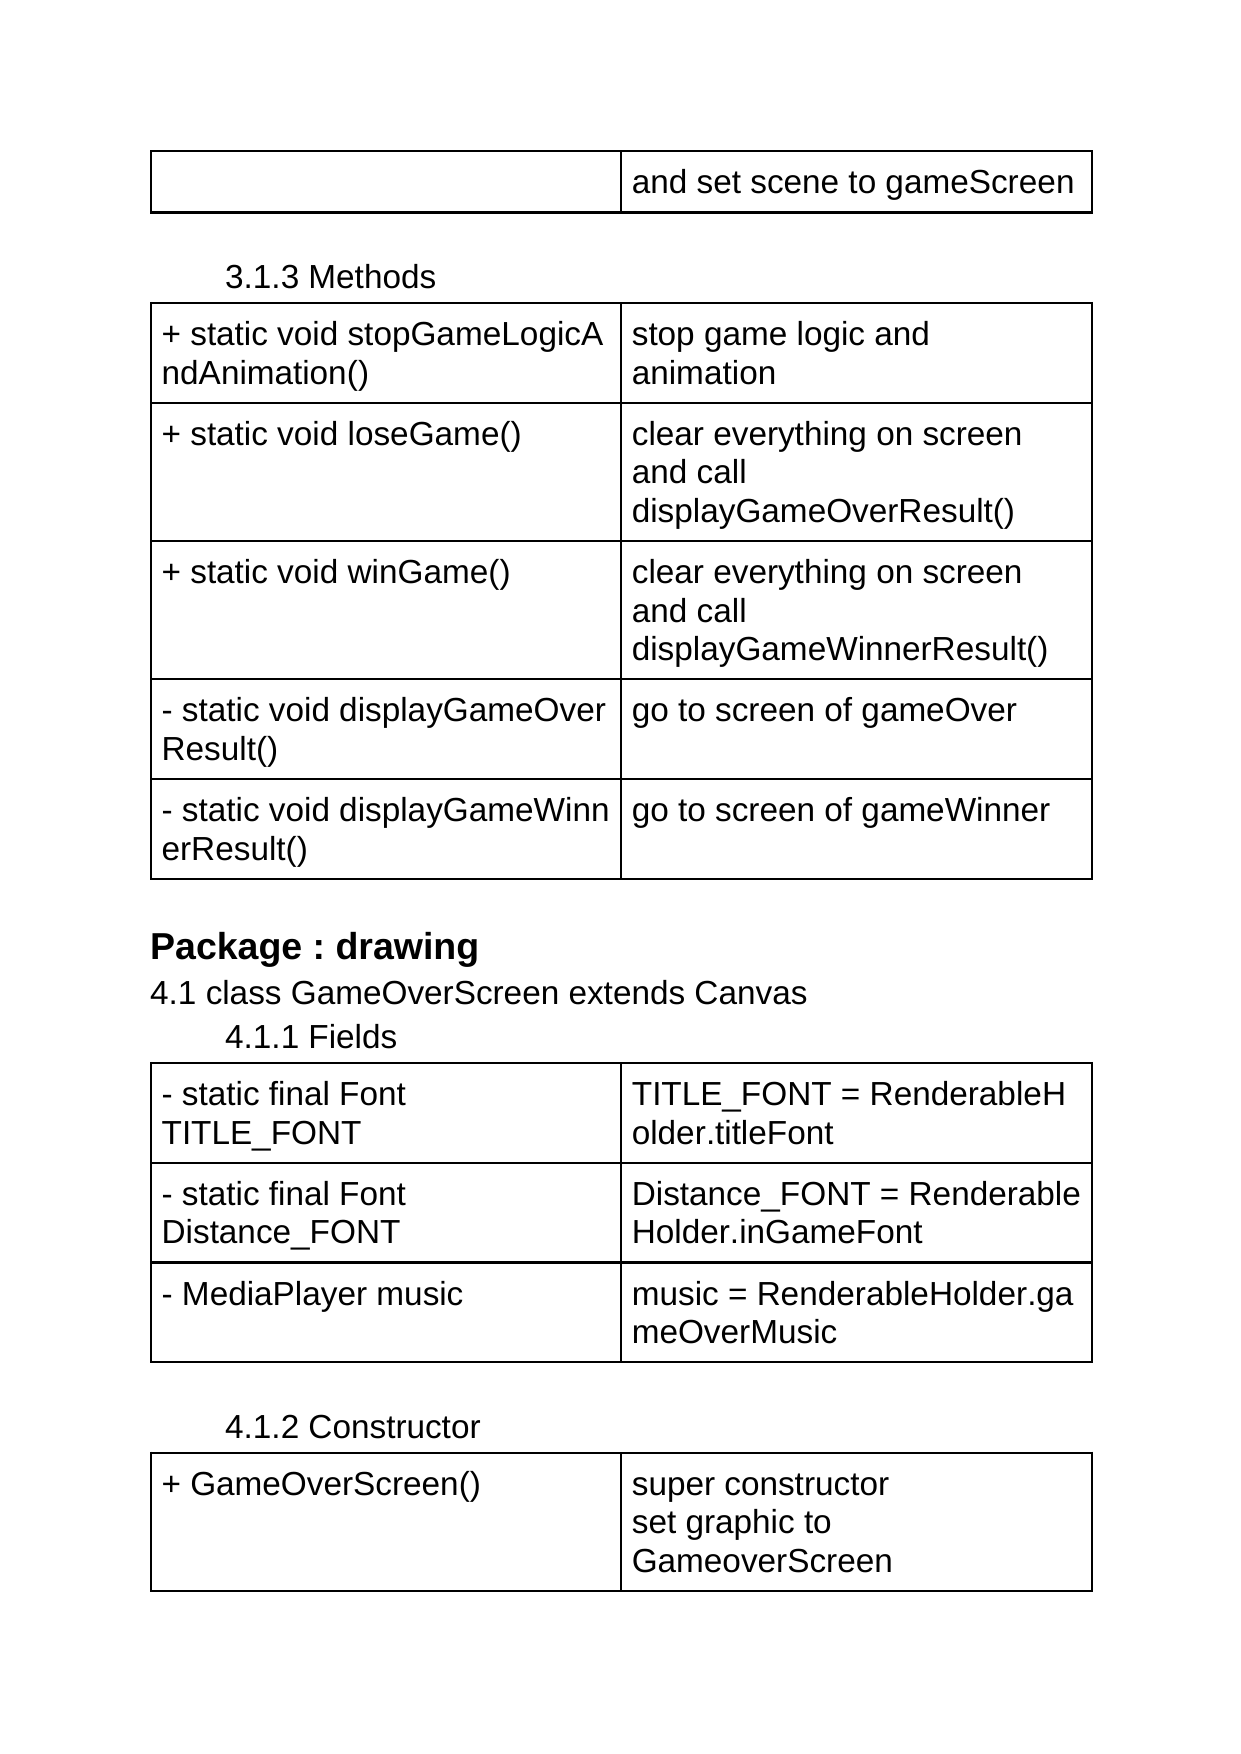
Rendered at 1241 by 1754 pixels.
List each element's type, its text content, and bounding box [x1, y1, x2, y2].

table_header stop game logic and animation [622, 304, 1091, 402]
table_cell + static void winGame() [152, 542, 620, 678]
table_cell go to screen of gameWinner [622, 780, 1091, 878]
text Package : drawing [150, 924, 1090, 967]
table_header + GameOverScreen() [152, 1454, 620, 1590]
table_cell music = RenderableHolder.gameOverMusic [622, 1264, 1091, 1361]
table_cell - static void displayGameWinnerResult() [152, 780, 620, 878]
table_header TITLE_FONT = RenderableHolder.titleFont [622, 1064, 1091, 1162]
text 3.1.3 Methods [150, 258, 1090, 296]
table_cell - MediaPlayer music [152, 1264, 620, 1361]
table_cell clear everything on screen and call displayGameWinnerResult() [622, 542, 1091, 678]
table_cell - static void displayGameOverResult() [152, 680, 620, 778]
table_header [622, 1454, 1091, 1590]
table_header - static final Font TITLE_FONT [152, 1064, 620, 1162]
table_cell - static final Font Distance_FONT [152, 1164, 620, 1261]
table_cell + static void loseGame() [152, 404, 620, 540]
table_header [152, 152, 620, 211]
text 4.1.1 Fields [150, 1018, 1090, 1056]
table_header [622, 152, 1091, 211]
text 4.1 class GameOverScreen extends Canvas [150, 973, 1090, 1012]
table_header + static void stopGameLogicAndAnimation() [152, 304, 620, 402]
text 4.1.2 Constructor [150, 1407, 1090, 1446]
table_cell Distance_FONT = RenderableHolder.inGameFont [622, 1164, 1091, 1261]
table_cell go to screen of gameOver [622, 680, 1091, 778]
table_cell clear everything on screen and call displayGameOverResult() [622, 404, 1091, 540]
